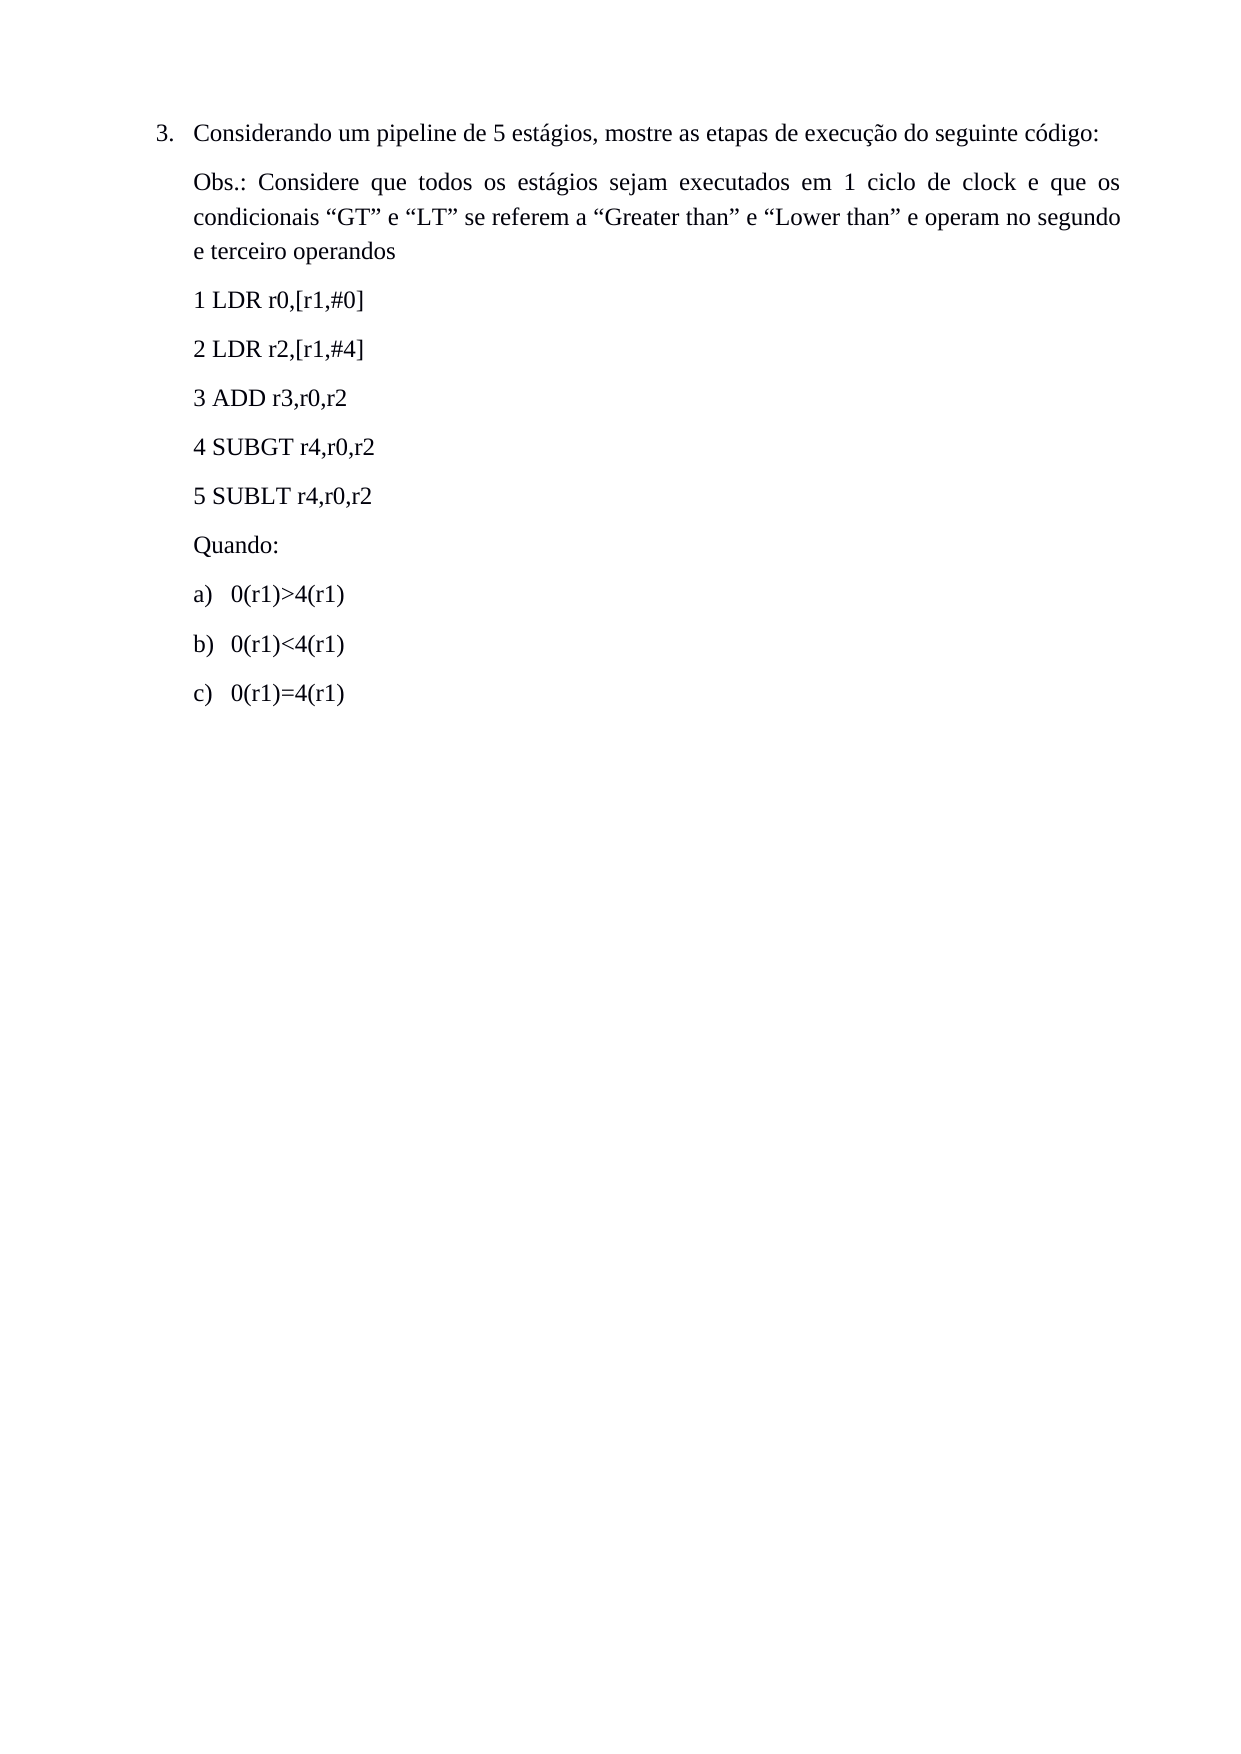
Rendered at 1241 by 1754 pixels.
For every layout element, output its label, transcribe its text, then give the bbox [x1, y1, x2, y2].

list 0(r1)>4(r1) [193, 579, 1122, 608]
list 3 ADD r3,r0,r2 [193, 383, 1122, 412]
list 4 SUBGT r4,r0,r2 [193, 432, 1122, 461]
list 0(r1)=4(r1) [193, 678, 1122, 706]
list 2 LDR r2,[r1,#4] [193, 334, 1122, 363]
list Quando: [193, 531, 1122, 559]
list Obs.: Considere que todos os estágios sejam executados em 1 ciclo de clock e que os condicionais “GT” e “LT” se referem a “Greater than” e “Lower than” e operam no segundo e terceiro operandos [193, 167, 1122, 265]
list 5 SUBLT r4,r0,r2 [193, 481, 1122, 510]
list Considerando um pipeline de 5 estágios, mostre as etapas de execução do seguinte código: [156, 118, 1122, 147]
list 1 LDR r0,[r1,#0] [193, 285, 1122, 314]
list 0(r1)<4(r1) [193, 629, 1122, 657]
